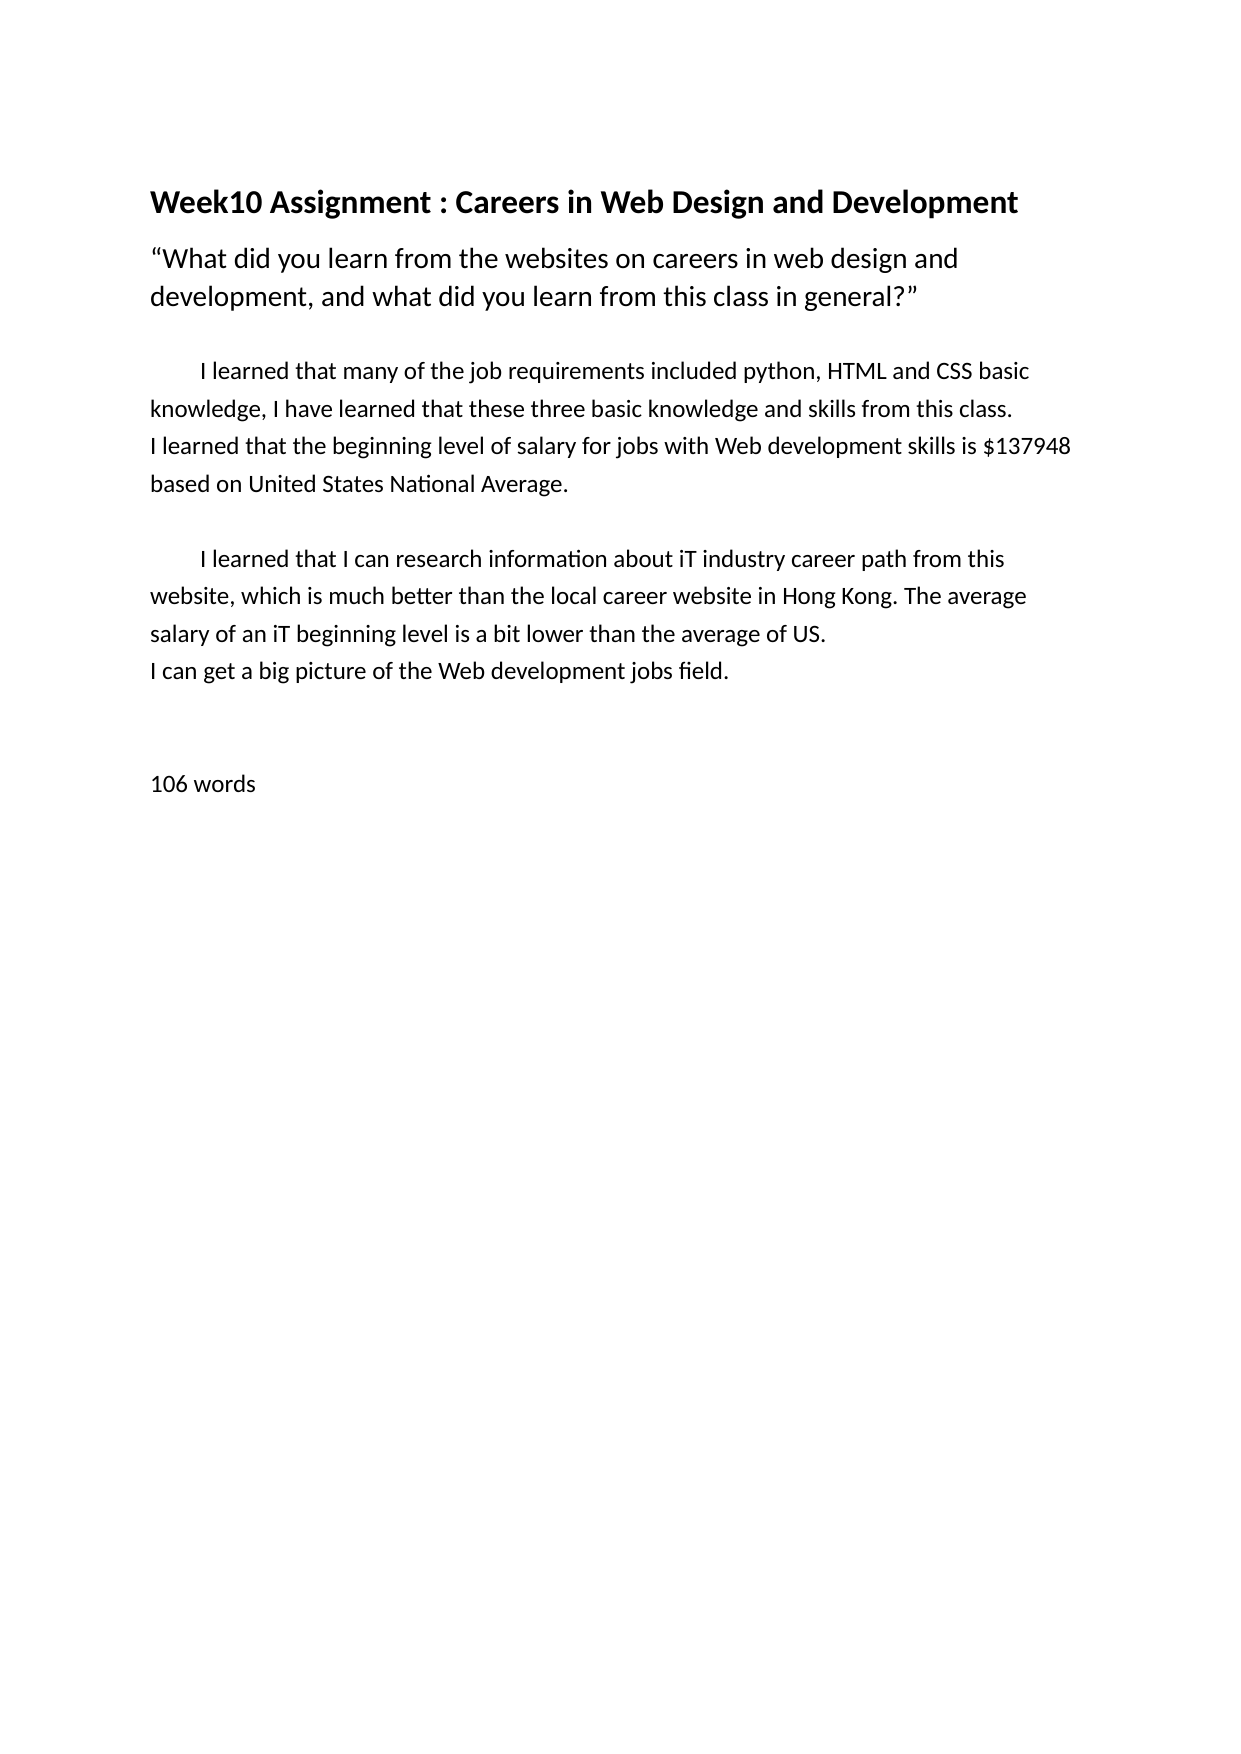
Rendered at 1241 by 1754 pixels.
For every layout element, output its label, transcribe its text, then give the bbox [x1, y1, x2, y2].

text I learned that the beginning level of salary for jobs with Web development skills is $137948 based on United States National Average. [150, 427, 1090, 502]
text I learned that I can research information about iT industry career path from this website, which is much better than the local career website in Hong Kong. The average salary of an iT beginning level is a bit lower than the average of US. [150, 539, 1090, 652]
text Week10 Assignment : Careers in Web Design and Development [150, 164, 1090, 239]
text I can get a big picture of the Web development jobs field. [150, 652, 1090, 689]
text “What did you learn from the websites on careers in web design and development, and what did you learn from this class in general?” [150, 239, 1090, 314]
text I learned that many of the job requirements included python, HTML and CSS basic knowledge, I have learned that these three basic knowledge and skills from this class. [150, 352, 1090, 427]
text 106 words [150, 764, 1090, 802]
